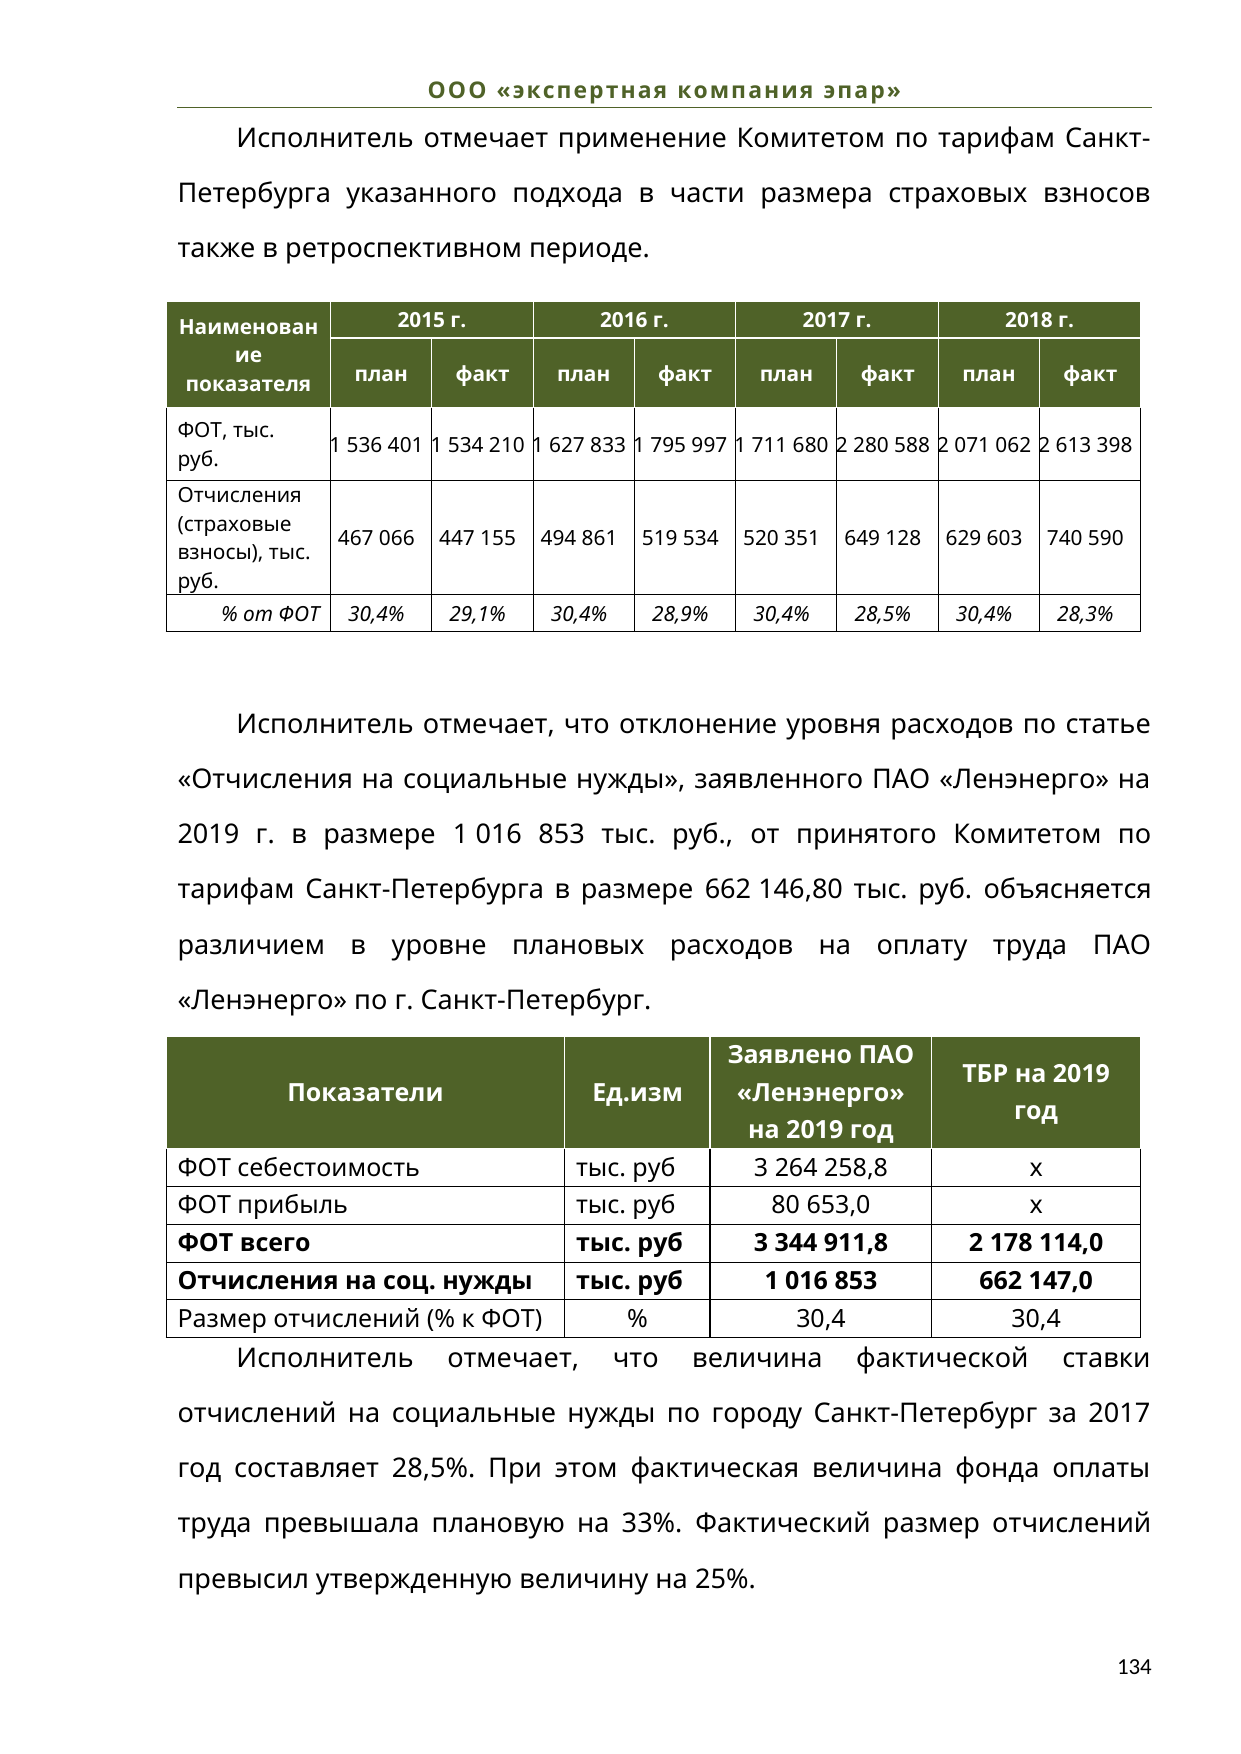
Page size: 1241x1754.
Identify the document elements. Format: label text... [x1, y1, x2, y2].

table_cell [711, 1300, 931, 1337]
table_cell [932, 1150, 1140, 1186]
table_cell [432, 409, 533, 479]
text Исполнитель отмечает, что отклонение уровня расходов по статье «Отчисления на социальные нужды», заявленного ПАО «Ленэнерго» на 2019 г. в размере 1 016 853 тыс. руб., от принятого Комитетом по тарифам Санкт-Петербурга в размере 662 146,80 тыс. руб. объясняется различием в уровне плановых расходов на оплату труда ПАО «Ленэнерго» по г. Санкт-Петербург. [177, 704, 1152, 1017]
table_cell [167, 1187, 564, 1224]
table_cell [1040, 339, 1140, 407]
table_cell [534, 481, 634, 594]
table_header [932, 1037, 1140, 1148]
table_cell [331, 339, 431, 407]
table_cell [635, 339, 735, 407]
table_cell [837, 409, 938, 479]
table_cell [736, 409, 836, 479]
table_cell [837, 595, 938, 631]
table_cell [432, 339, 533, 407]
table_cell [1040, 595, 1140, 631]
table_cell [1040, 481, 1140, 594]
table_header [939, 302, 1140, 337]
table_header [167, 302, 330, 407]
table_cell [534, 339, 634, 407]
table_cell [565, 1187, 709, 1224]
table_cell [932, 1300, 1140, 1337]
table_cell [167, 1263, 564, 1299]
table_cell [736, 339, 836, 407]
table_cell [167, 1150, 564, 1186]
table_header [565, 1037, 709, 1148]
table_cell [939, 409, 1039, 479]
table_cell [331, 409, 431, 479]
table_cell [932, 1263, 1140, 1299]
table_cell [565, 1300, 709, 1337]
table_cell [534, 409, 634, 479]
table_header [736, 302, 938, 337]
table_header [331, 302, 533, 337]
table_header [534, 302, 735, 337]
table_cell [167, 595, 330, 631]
text Исполнитель отмечает применение Комитетом по тарифам Санкт-Петербурга указанного подхода в части размера страховых взносов также в ретроспективном периоде. [177, 118, 1152, 266]
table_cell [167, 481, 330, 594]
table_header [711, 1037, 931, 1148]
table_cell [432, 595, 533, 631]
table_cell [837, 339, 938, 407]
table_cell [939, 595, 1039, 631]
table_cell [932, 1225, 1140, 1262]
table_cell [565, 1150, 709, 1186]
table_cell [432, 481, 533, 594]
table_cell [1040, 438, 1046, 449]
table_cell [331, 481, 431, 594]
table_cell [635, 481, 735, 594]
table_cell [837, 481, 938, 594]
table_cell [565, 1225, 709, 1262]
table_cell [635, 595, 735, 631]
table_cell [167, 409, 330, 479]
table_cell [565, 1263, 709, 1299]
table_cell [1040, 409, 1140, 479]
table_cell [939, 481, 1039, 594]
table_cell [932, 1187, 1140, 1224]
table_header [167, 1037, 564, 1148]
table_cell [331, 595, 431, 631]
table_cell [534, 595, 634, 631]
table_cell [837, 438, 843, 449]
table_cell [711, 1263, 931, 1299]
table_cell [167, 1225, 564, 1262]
text Исполнитель отмечает, что величина фактической ставки отчислений на социальные нужды по городу Санкт-Петербург за 2017 год составляет 28,5%. При этом фактическая величина фонда оплаты труда превышала плановую на 33%. Фактический размер отчислений превысил утвержденную величину на 25%. [177, 1338, 1152, 1596]
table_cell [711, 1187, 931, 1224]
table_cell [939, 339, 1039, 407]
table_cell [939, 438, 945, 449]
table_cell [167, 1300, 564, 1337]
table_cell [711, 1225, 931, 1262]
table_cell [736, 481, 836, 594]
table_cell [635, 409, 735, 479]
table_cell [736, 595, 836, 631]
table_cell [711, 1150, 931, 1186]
